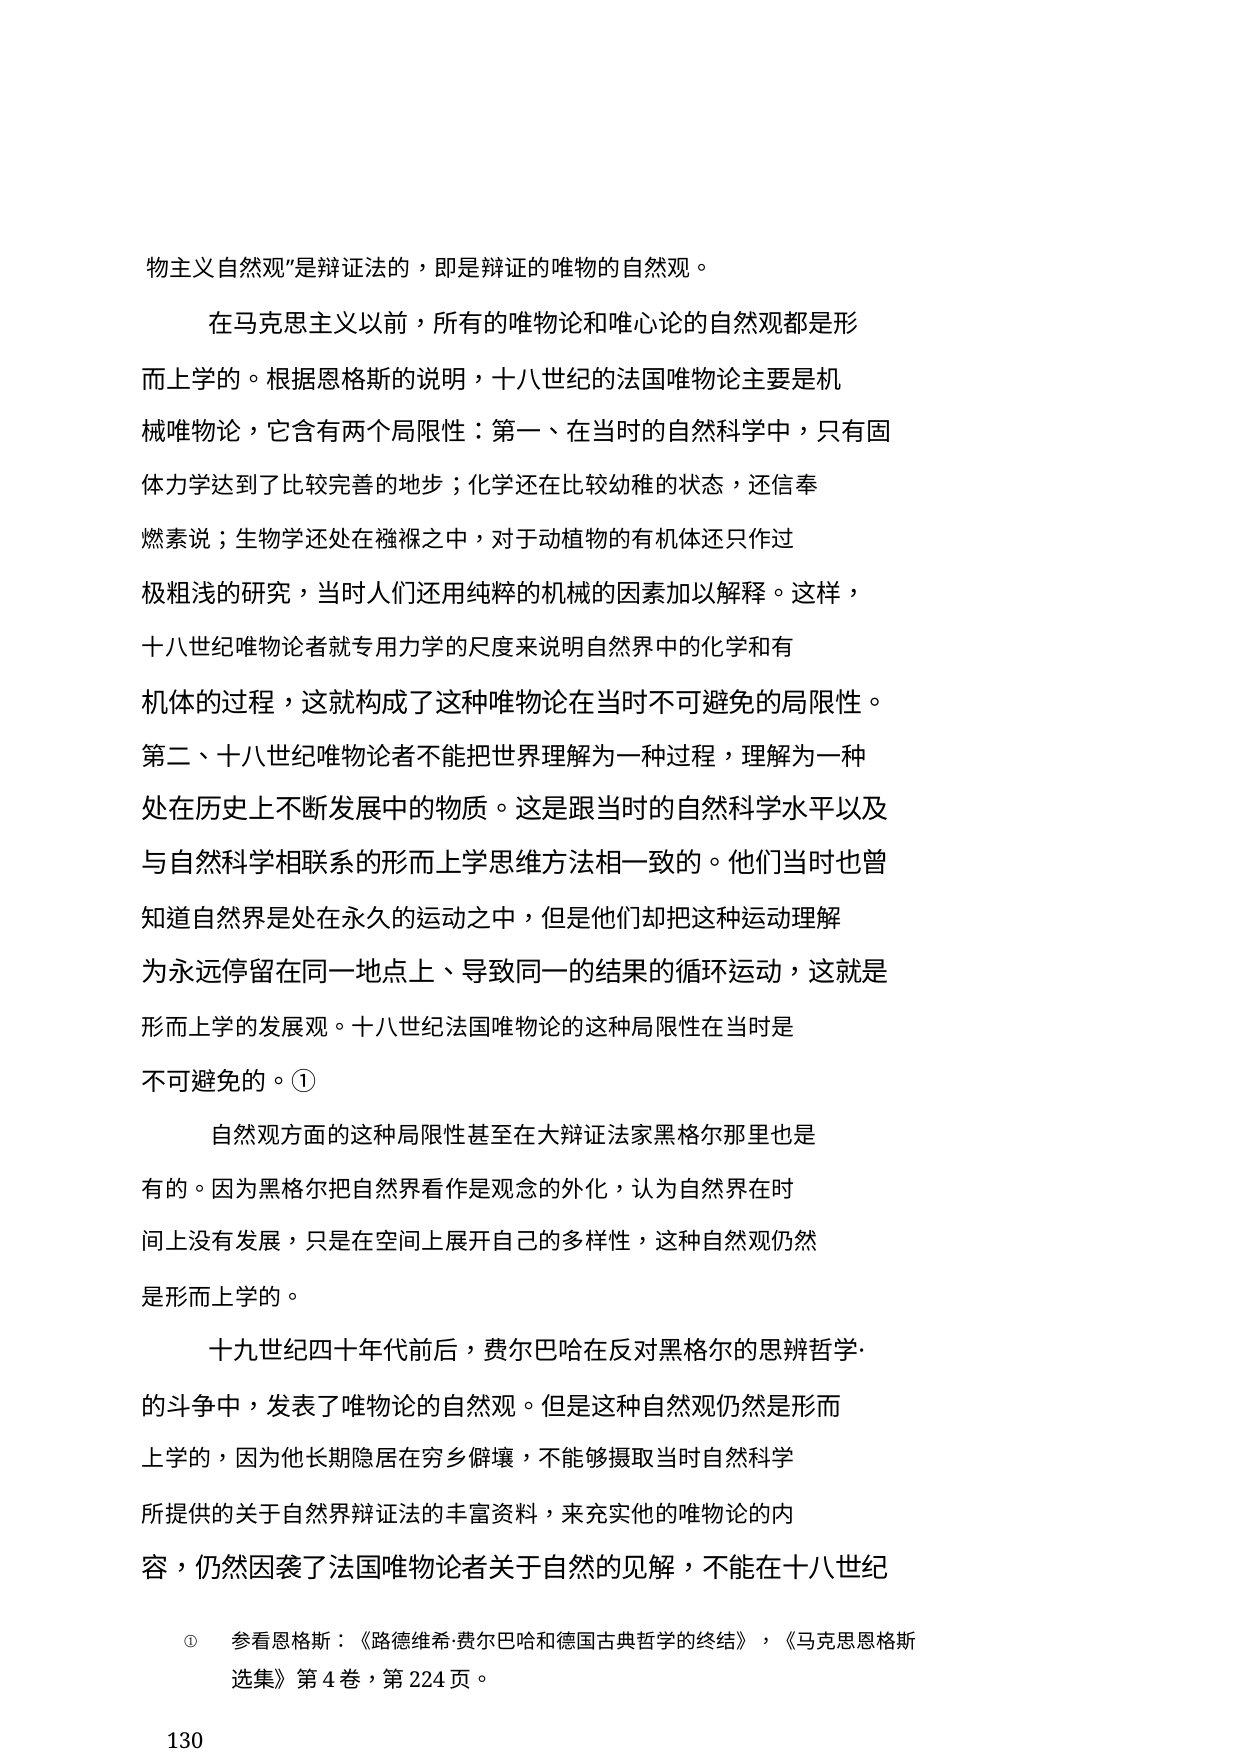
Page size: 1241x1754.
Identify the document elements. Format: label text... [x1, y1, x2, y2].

text 械唯物论，它含有两个局限性：第一、在当时的自然科学中，只有固 [142, 420, 1007, 445]
text ① [183, 1633, 230, 1651]
text 与自然科学相联系的形而上学思维方法相一致的。他们当时也曾 [142, 852, 1003, 878]
text 所提供的关于自然界辩证法的丰富资料，来充实他的唯物论的内 [142, 1504, 893, 1527]
text 极粗浅的研究，当时人们还用纯粹的机械的因素加以解释。这样， [142, 583, 1007, 608]
text 容，仍然因袭了法国唯物论者关于自然的见解，不能在十八世纪 [142, 1556, 1000, 1582]
text 不可避免的。① [142, 1070, 354, 1095]
text 知道自然界是处在永久的运动之中，但是他们却把这种运动理解 [142, 908, 1003, 933]
text 体力学达到了比较完善的地步；化学还在比较幼稚的状态，还信奉 [142, 474, 1007, 498]
text 上学的，因为他长期隐居在穷乡僻壤，不能够摄取当时自然科学 [142, 1447, 947, 1471]
text 是形而上学的。 [142, 1287, 339, 1310]
text 的斗争中，发表了唯物论的自然观。但是这种自然观仍然是形而 [142, 1395, 947, 1420]
text 十八世纪唯物论者就专用力学的尺度来说明自然界中的化学和有 [142, 637, 1007, 660]
text 为永远停留在同一地点上、导致同一的结果的循环运动，这就是 [142, 960, 1003, 987]
text 自然观方面的这种局限性甚至在大辩证法家黑格尔那里也是 [210, 1124, 922, 1148]
text 处在历史上不断发展中的物质。这是跟当时的自然科学水平以及 [142, 797, 1003, 824]
text 间上没有发展，只是在空间上展开自己的多样性，这种自然观仍然 [142, 1231, 922, 1254]
text 燃素说；生物学还处在襁褓之中，对于动植物的有机体还只作过 [142, 529, 1007, 552]
text 参看恩格斯：《路德维希·费尔巴哈和德国古典哲学的终结》，《马克思恩格斯 [231, 1633, 1036, 1653]
text 机体的过程，这就构成了这种唯物论在当时不可避免的局限性。 [142, 691, 1003, 718]
text 物主义自然观”是辩证法的，即是辩证的唯物的自然观。 [146, 258, 817, 281]
text 在马克思主义以前，所有的唯物论和唯心论的自然观都是形 [208, 312, 956, 337]
text 而上学的。根据恩格斯的说明，十八世纪的法国唯物论主要是机 [142, 368, 1007, 393]
text 形而上学的发展观。十八世纪法国唯物论的这种局限性在当时是 [142, 1016, 1003, 1039]
text 十九世纪四十年代前后，费尔巴哈在反对黑格尔的思辨哲学· [208, 1339, 984, 1364]
text 第二、十八世纪唯物论者不能把世界理解为一种过程，理解为一种 [142, 745, 1003, 770]
text 有的。因为黑格尔把自然界看作是观念的外化，认为自然界在时 [142, 1179, 922, 1202]
text 选集》第4卷，第224页。 [231, 1670, 1036, 1692]
text 130 [167, 1731, 232, 1752]
